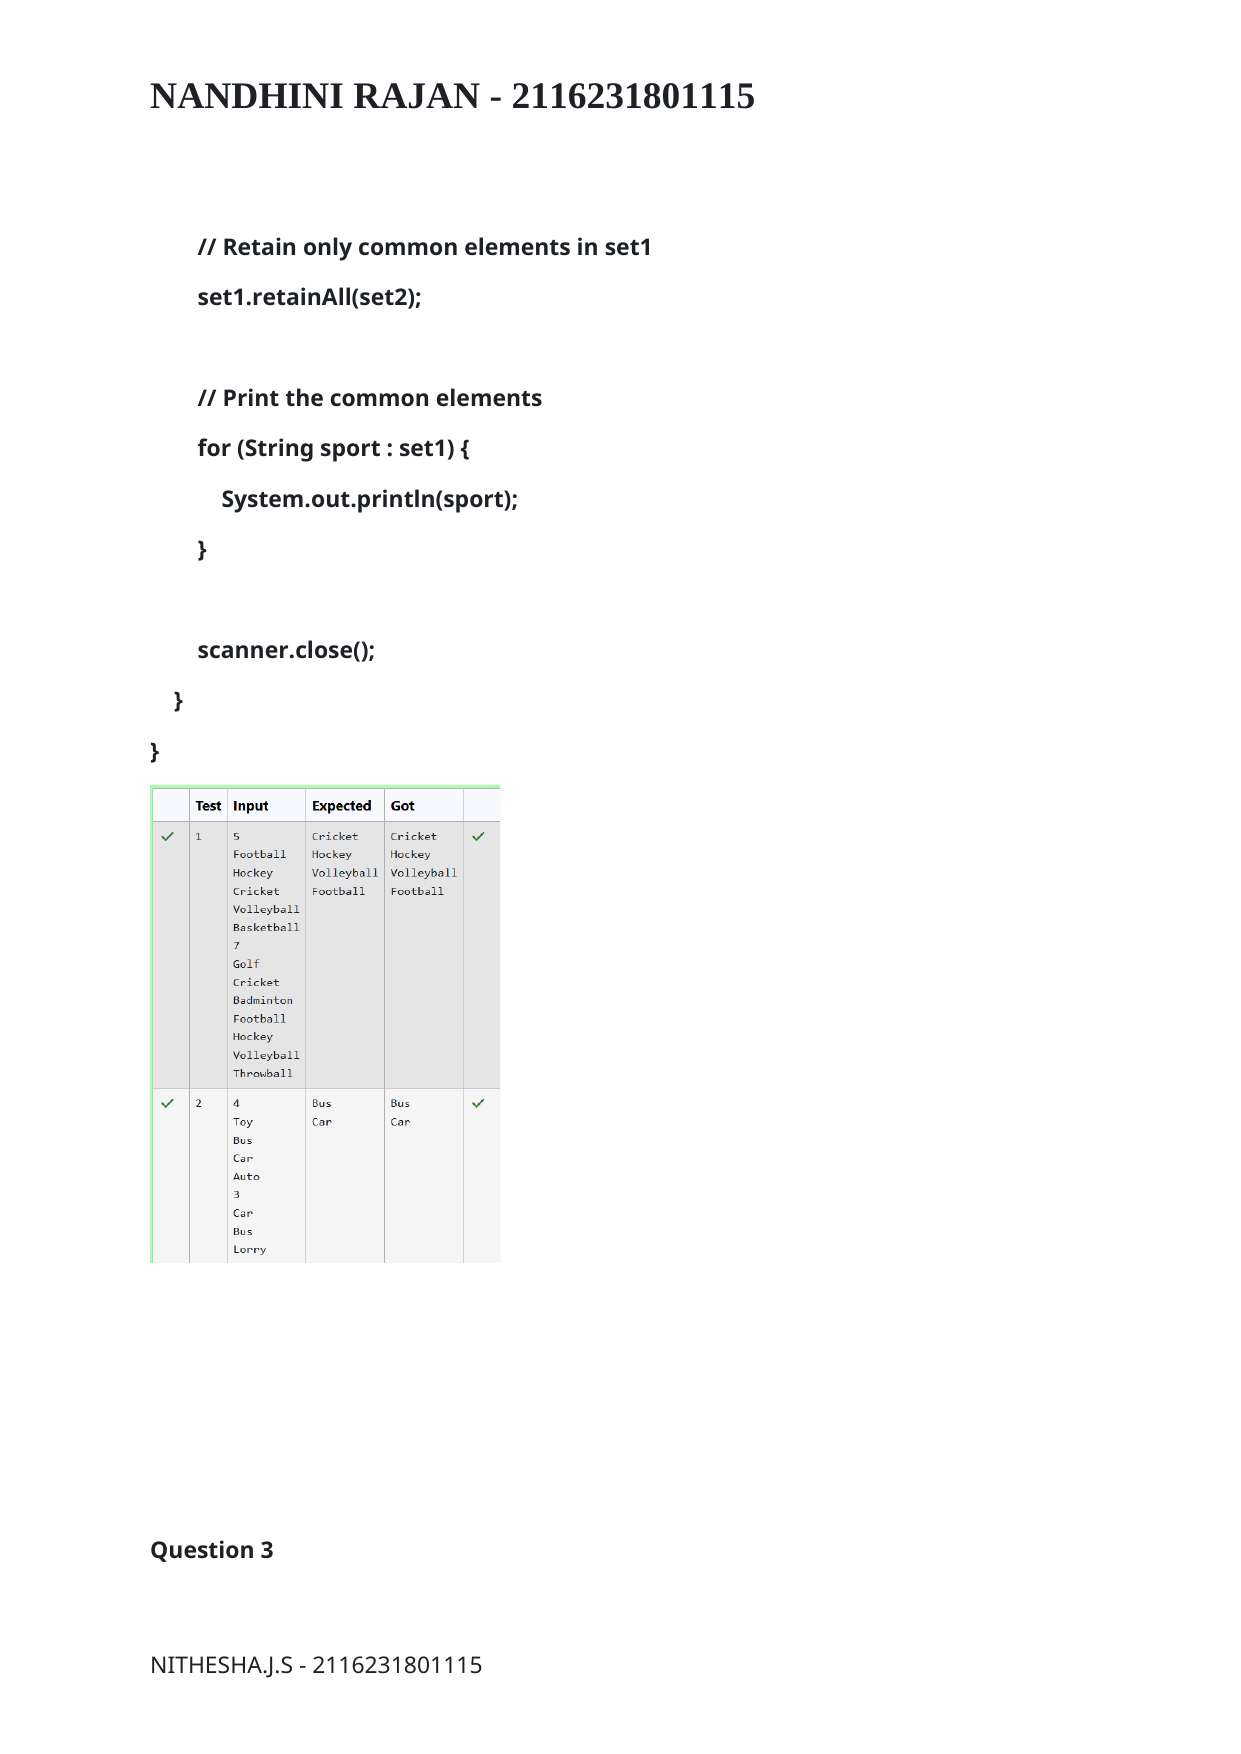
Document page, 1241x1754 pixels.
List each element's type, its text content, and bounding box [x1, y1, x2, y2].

text } [150, 735, 1090, 766]
picture [150, 785, 501, 1263]
text System.out.println(sport); [150, 483, 1090, 514]
text set1.retainAll(set2); [150, 281, 1090, 312]
text for (String sport : set1) { [150, 432, 1090, 463]
text } [150, 533, 1090, 564]
text // Print the common elements [150, 382, 1090, 413]
text } [150, 684, 1090, 716]
text scanner.close(); [150, 634, 1090, 665]
text Question 3 [150, 1534, 1090, 1565]
text // Retain only common elements in set1 [150, 231, 1090, 262]
